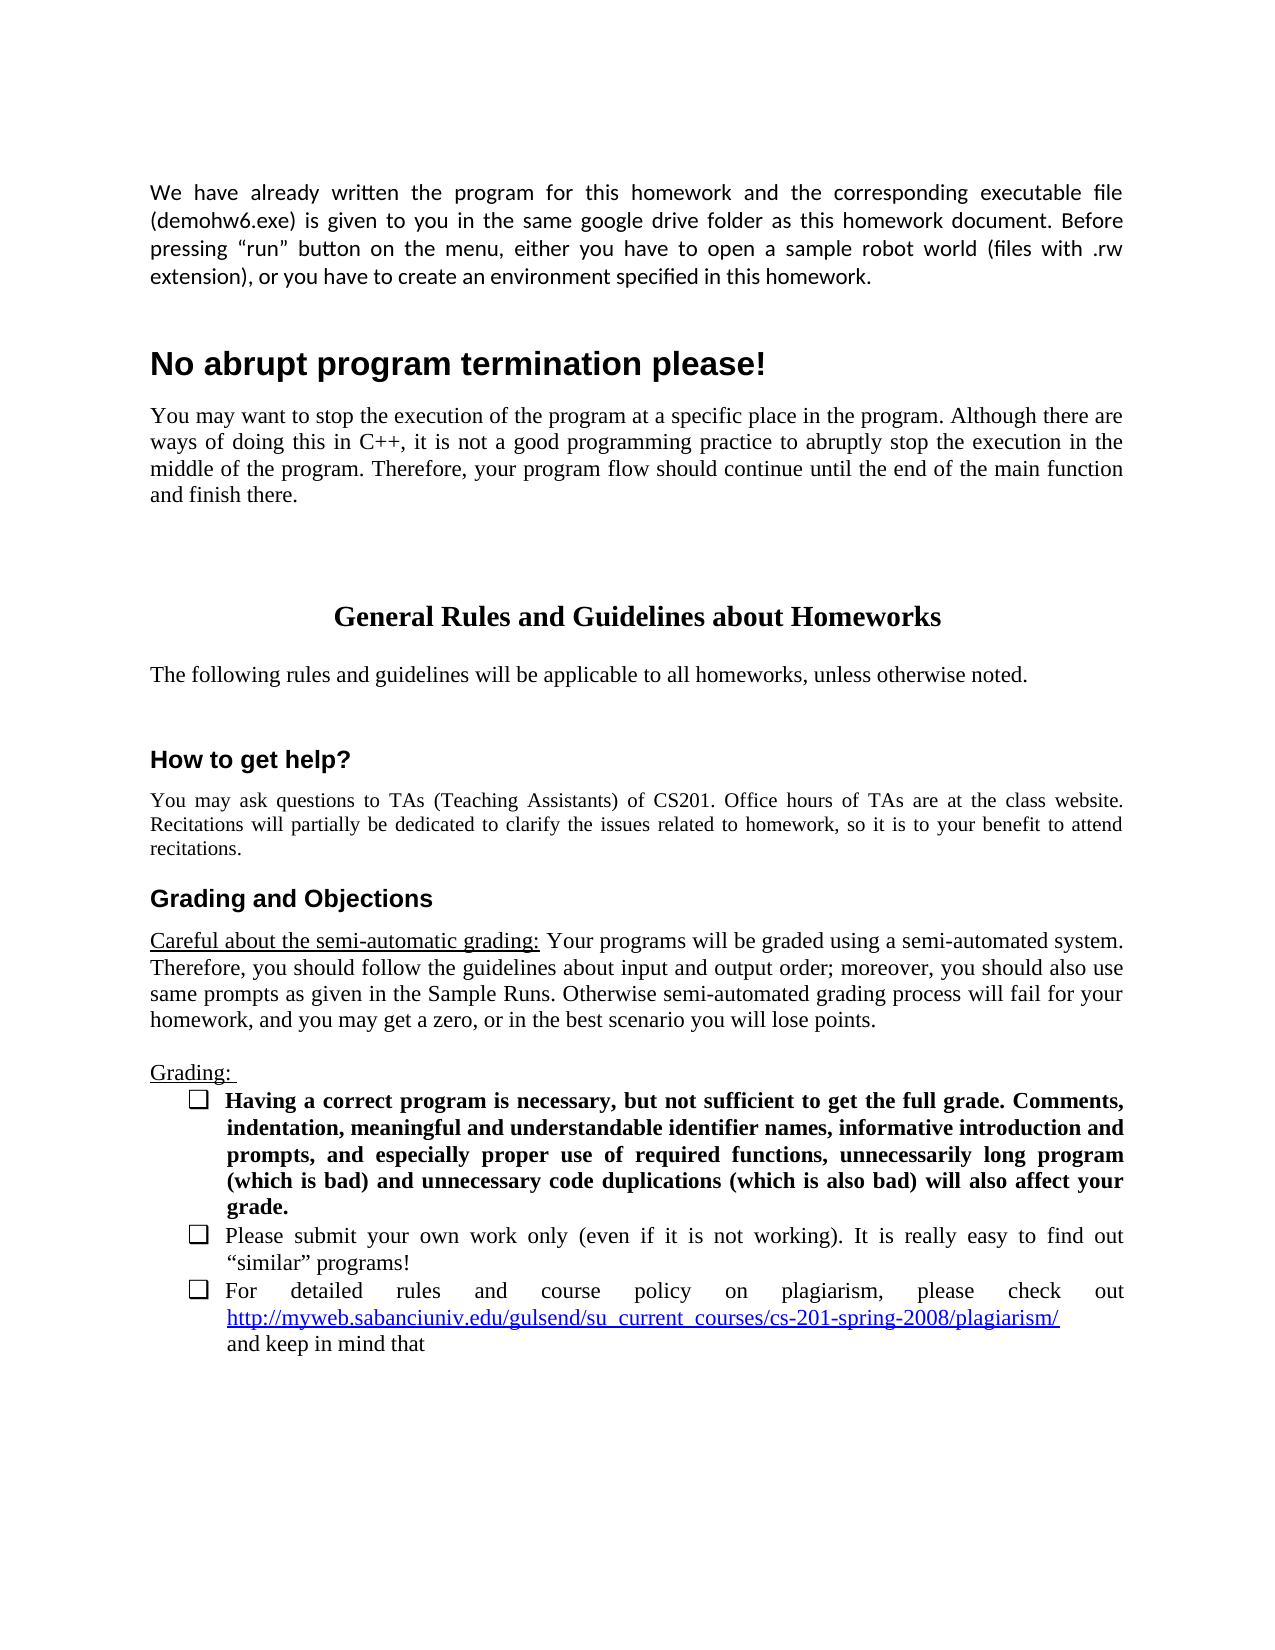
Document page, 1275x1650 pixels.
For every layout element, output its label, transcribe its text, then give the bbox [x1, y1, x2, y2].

text Grading: [150, 1059, 1125, 1086]
text How to get help? [150, 745, 1125, 774]
text General Rules and Guidelines about Homeworks [150, 599, 1125, 632]
list Please submit your own work only (even if it is not working). It is really easy to find out “similar” programs! [187, 1220, 1125, 1275]
text and keep in mind that [227, 1330, 1125, 1356]
text We have already written the program for this homework and the corresponding executable file (demohw6.exe) is given to you in the same google drive folder as this homework document. Before pressing “run” button on the menu, either you have to open a sample robot world (files with .rw extension), or you have to create an environment specified in this homework. [150, 178, 1125, 290]
text Careful about the semi-automatic grading: Your programs will be graded using a semi-automated system. Therefore, you should follow the guidelines about input and output order; moreover, you should also use same prompts as given in the Sample Runs. Otherwise semi-automated grading process will fail for your homework, and you may get a zero, or in the best scenario you will lose points. [150, 927, 1125, 1033]
list Having a correct program is necessary, but not sufficient to get the full grade. Comments, indentation, meaningful and understandable identifier names, informative introduction and prompts, and especially proper use of required functions, unnecessarily long program (which is bad) and unnecessary code duplications (which is also bad) will also affect your grade. [187, 1086, 1125, 1220]
text The following rules and guidelines will be applicable to all homeworks, unless otherwise noted. [150, 661, 1125, 687]
list For detailed rules and course policy on plagiarism, please check out http://myweb.sabanciuniv.edu/gulsend/su_current_courses/cs-201-spring-2008/plagiarism/ [187, 1275, 1125, 1330]
subtitle No abrupt program termination please! [150, 344, 1125, 383]
text You may ask questions to TAs (Teaching Assistants) of CS201. Office hours of TAs are at the class website. Recitations will partially be dedicated to clarify the issues related to homework, so it is to your benefit to attend recitations. [150, 788, 1125, 860]
text You may want to stop the execution of the program at a specific place in the program. Although there are ways of doing this in C++, it is not a good programming practice to abruptly stop the execution in the middle of the program. Therefore, your program flow should continue until the end of the main function and finish there. [150, 402, 1125, 507]
text Grading and Objections [150, 884, 1125, 913]
